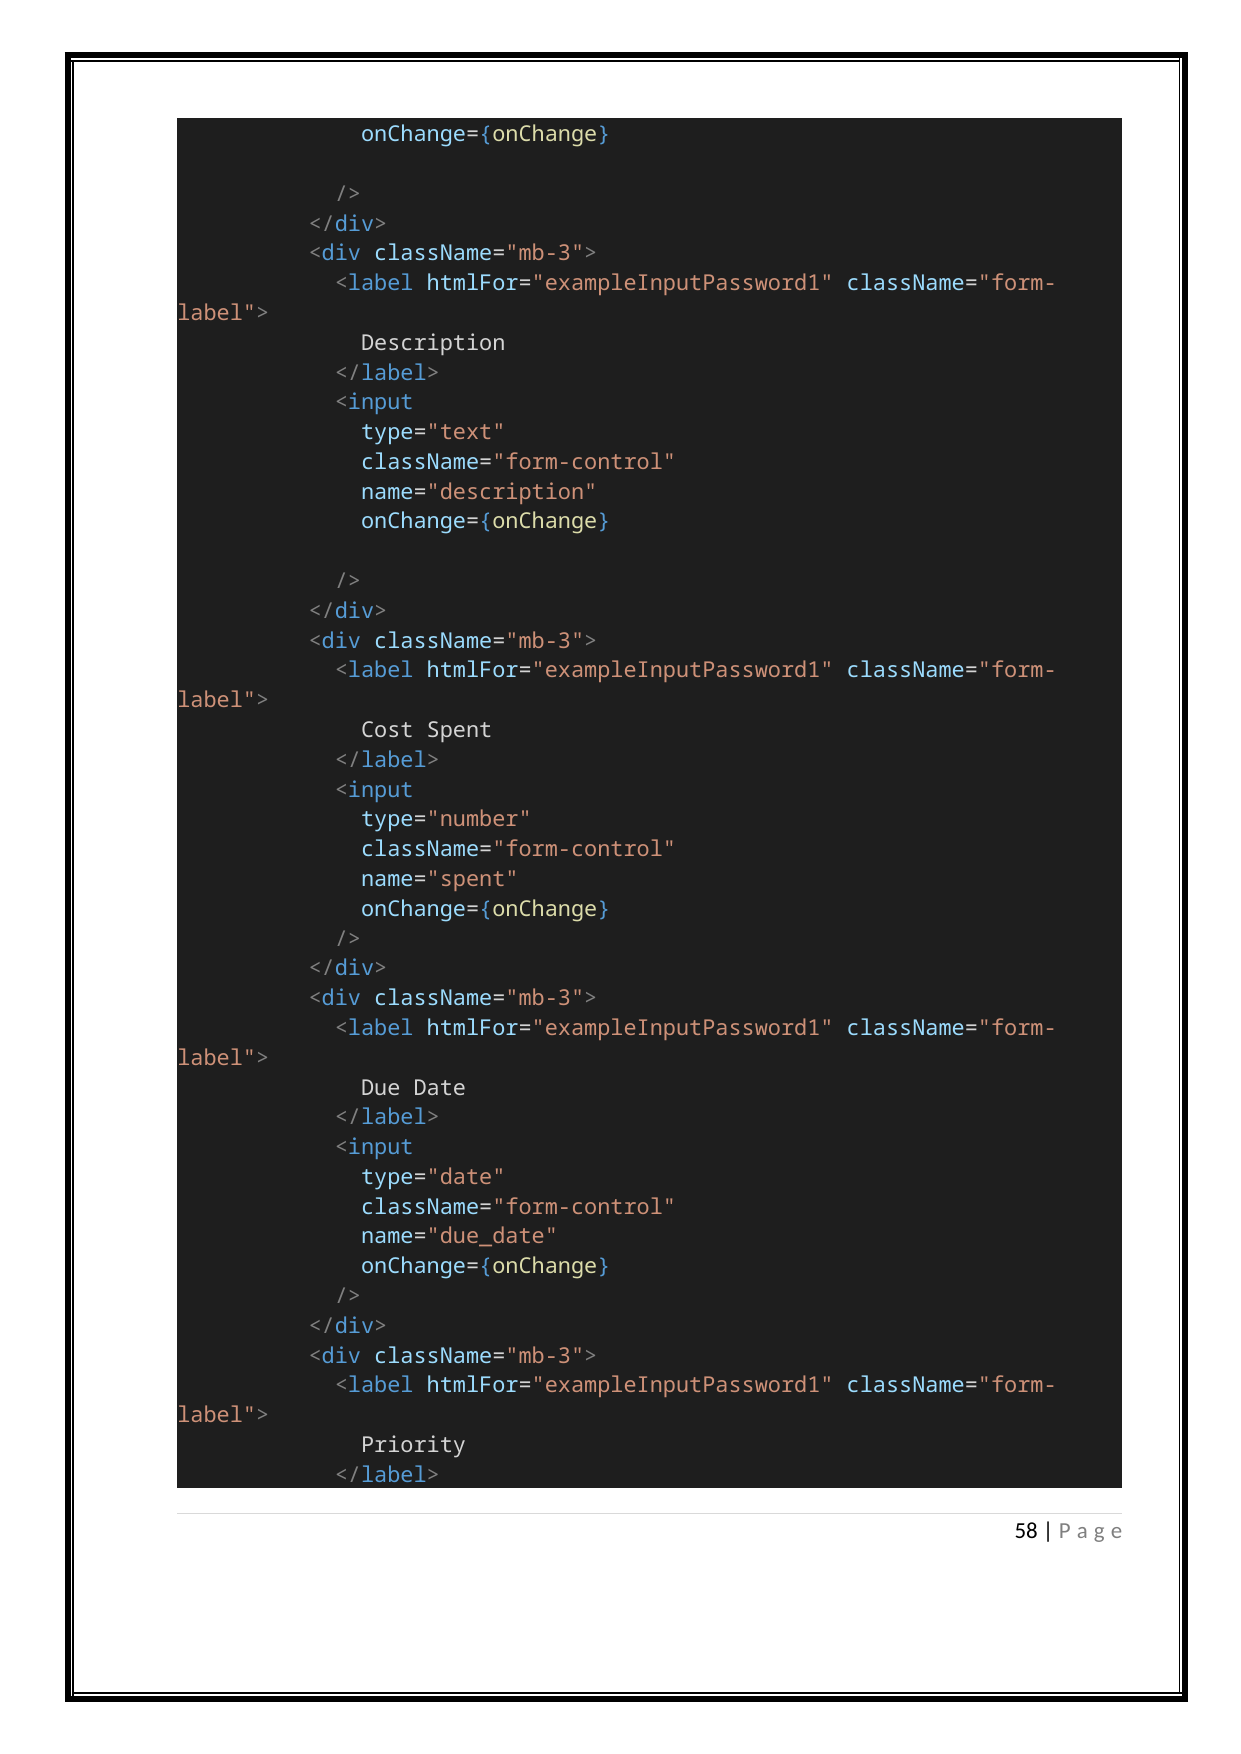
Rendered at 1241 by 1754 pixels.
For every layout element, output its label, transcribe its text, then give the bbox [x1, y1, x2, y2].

text <div className="mb-3"> [177, 1339, 1122, 1369]
text className="form-control" [177, 833, 1122, 863]
text </label> [177, 744, 1122, 773]
text Due Date [177, 1071, 1122, 1101]
text type="number" [177, 803, 1122, 833]
text </label> [177, 1101, 1122, 1131]
text name="spent" [177, 863, 1122, 893]
text className="form-control" [177, 446, 1122, 476]
text </label> [177, 356, 1122, 386]
text <label htmlFor="exampleInputPassword1" className="form-label"> [177, 1369, 1122, 1429]
text <label htmlFor="exampleInputPassword1" className="form-label"> [177, 1012, 1122, 1071]
text /> [177, 178, 1122, 207]
text <input [177, 773, 1122, 803]
text <div className="mb-3"> [177, 982, 1122, 1012]
text <div className="mb-3"> [177, 624, 1122, 654]
text <label htmlFor="exampleInputPassword1" className="form-label"> [177, 654, 1122, 714]
text <input [177, 1131, 1122, 1161]
text name="description" [177, 476, 1122, 505]
text </div> [177, 595, 1122, 624]
text name="due_date" [177, 1220, 1122, 1250]
text </div> [177, 207, 1122, 237]
text type="text" [177, 416, 1122, 446]
text onChange={onChange} [177, 1250, 1122, 1280]
text /> [177, 1280, 1122, 1310]
text <input [177, 386, 1122, 416]
text onChange={onChange} [177, 118, 1122, 148]
text </div> [177, 952, 1122, 982]
text className="form-control" [177, 1191, 1122, 1220]
text /> [177, 922, 1122, 952]
text Cost Spent [177, 714, 1122, 744]
text /> [177, 565, 1122, 595]
text Priority [177, 1429, 1122, 1459]
text Description [177, 327, 1122, 356]
text </div> [177, 1310, 1122, 1339]
text type="date" [177, 1161, 1122, 1191]
text onChange={onChange} [177, 893, 1122, 922]
text <div className="mb-3"> [177, 237, 1122, 267]
text <label htmlFor="exampleInputPassword1" className="form-label"> [177, 267, 1122, 327]
text </label> [177, 1459, 1122, 1488]
text onChange={onChange} [177, 505, 1122, 535]
